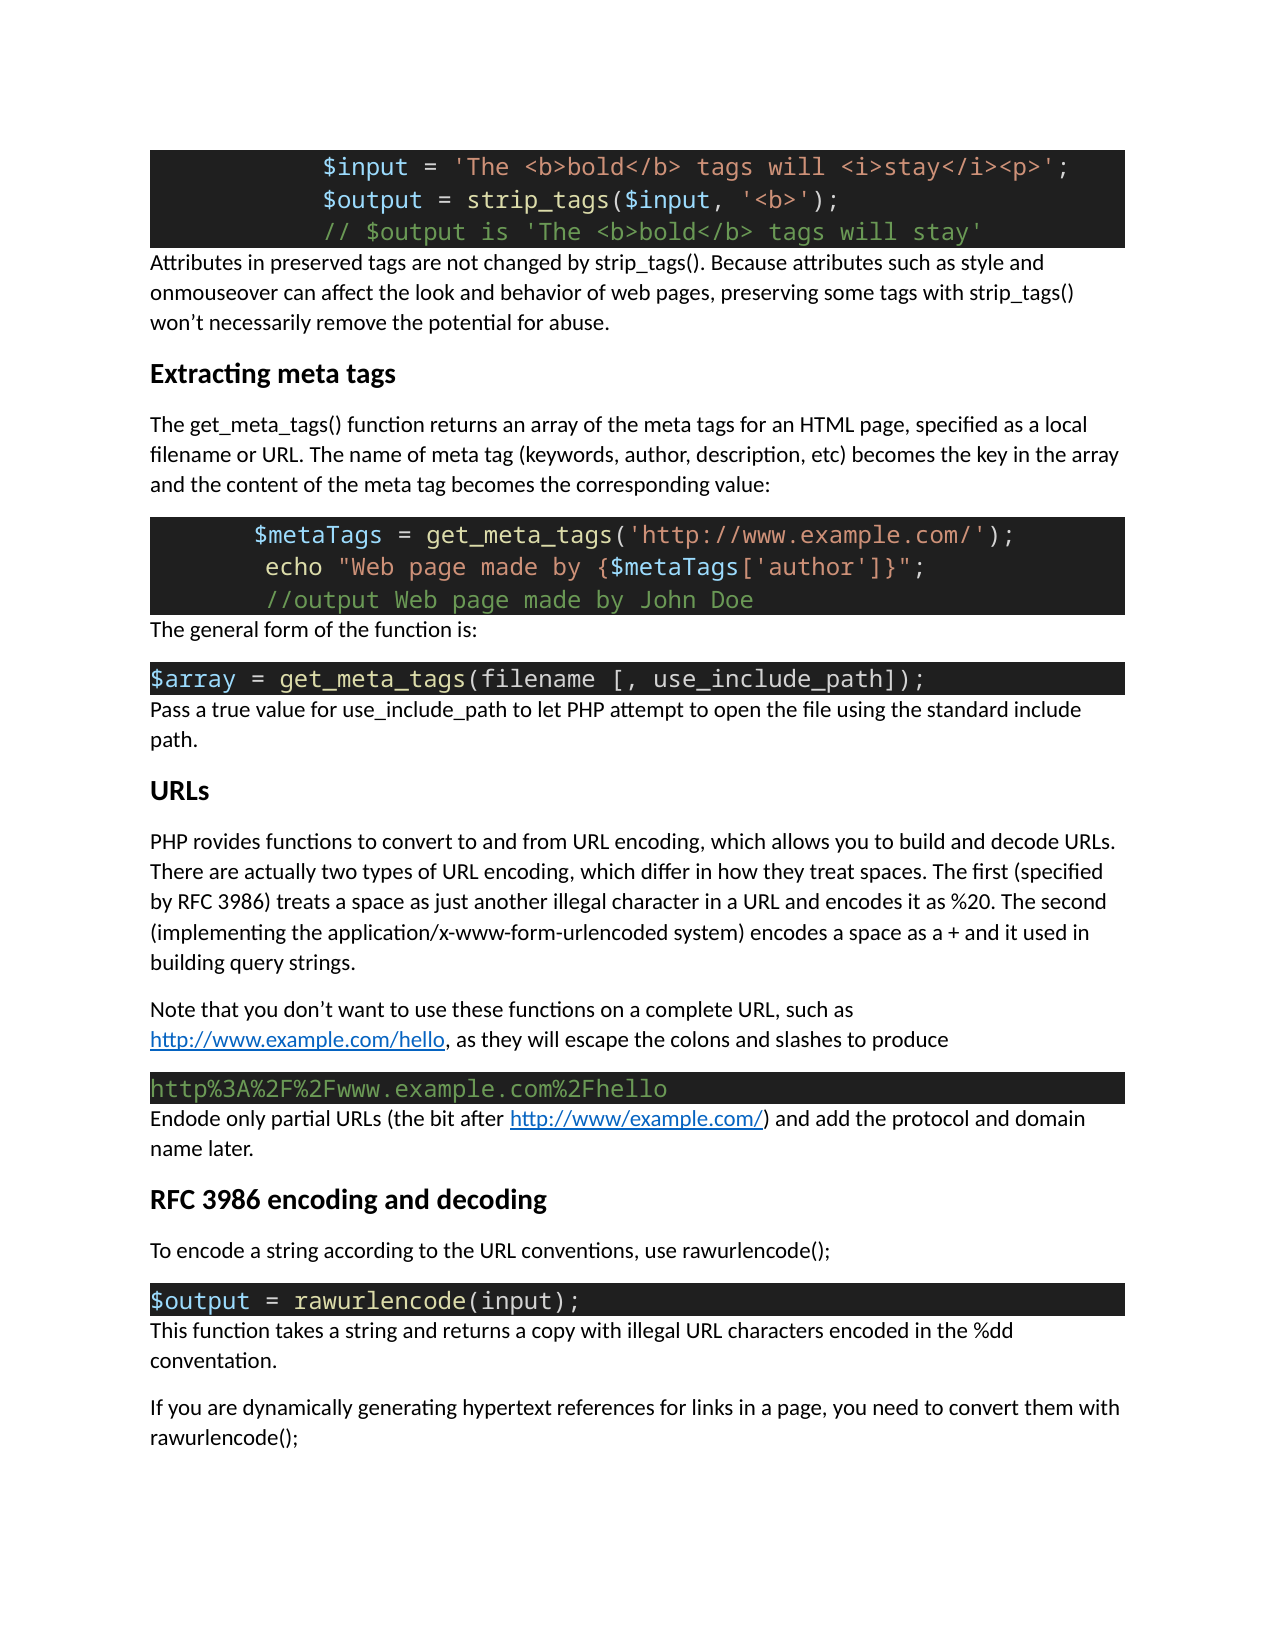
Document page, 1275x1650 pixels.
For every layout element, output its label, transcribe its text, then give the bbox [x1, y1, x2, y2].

text Attributes in preserved tags are not changed by strip_tags(). Because attributes such as style and onmouseover can affect the look and behavior of web pages, preserving some tags with strip_tags() won’t necessarily remove the potential for abuse. [150, 248, 1125, 336]
text Note that you don’t want to use these functions on a complete URL, such as http://www.example.com/hello, as they will escape the colons and slashes to produce [150, 995, 1125, 1053]
text //output Web page made by John Doe [150, 583, 1125, 615]
text Endode only partial URLs (the bit after http://www/example.com/) and add the protocol and domain name later. [150, 1104, 1125, 1163]
text Extracting meta tags [150, 355, 1125, 391]
text The general form of the function is: [150, 615, 1125, 643]
text PHP rovides functions to convert to and from URL encoding, which allows you to build and decode URLs. There are actually two types of URL encoding, which differ in how they treat spaces. The first (specified by RFC 3986) treats a space as just another illegal character in a URL and encodes it as %20. The second (implementing the application/x-www-form-urlencoded system) encodes a space as a + and it used in building query strings. [150, 827, 1125, 976]
text // $output is 'The <b>bold</b> tags will stay' [150, 215, 1125, 248]
text URLs [150, 772, 1125, 807]
text $output = rawurlencode(input); [150, 1283, 1125, 1316]
text The get_meta_tags() function returns an array of the meta tags for an HTML page, specified as a local filename or URL. The name of meta tag (keywords, author, description, etc) becomes the key in the array and the content of the meta tag becomes the corresponding value: [150, 410, 1125, 499]
text echo "Web page made by {$metaTags['author']}"; [150, 550, 1125, 583]
text http%3A%2F%2Fwww.example.com%2Fhello [150, 1072, 1125, 1104]
text $input = 'The <b>bold</b> tags will <i>stay</i><p>'; [150, 150, 1125, 183]
text $metaTags = get_meta_tags('http://www.example.com/'); [150, 517, 1125, 550]
text $array = get_meta_tags(filename [, use_include_path]); [150, 662, 1125, 695]
text To encode a string according to the URL conventions, use rawurlencode(); [150, 1237, 1125, 1264]
text $output = strip_tags($input, '<b>'); [150, 183, 1125, 215]
text This function takes a string and returns a copy with illegal URL characters encoded in the %dd conventation. [150, 1316, 1125, 1374]
text If you are dynamically generating hypertext references for links in a page, you need to convert them with rawurlencode(); [150, 1393, 1125, 1451]
text Pass a true value for use_include_path to let PHP attempt to open the file using the standard include path. [150, 695, 1125, 753]
text RFC 3986 encoding and decoding [150, 1181, 1125, 1217]
